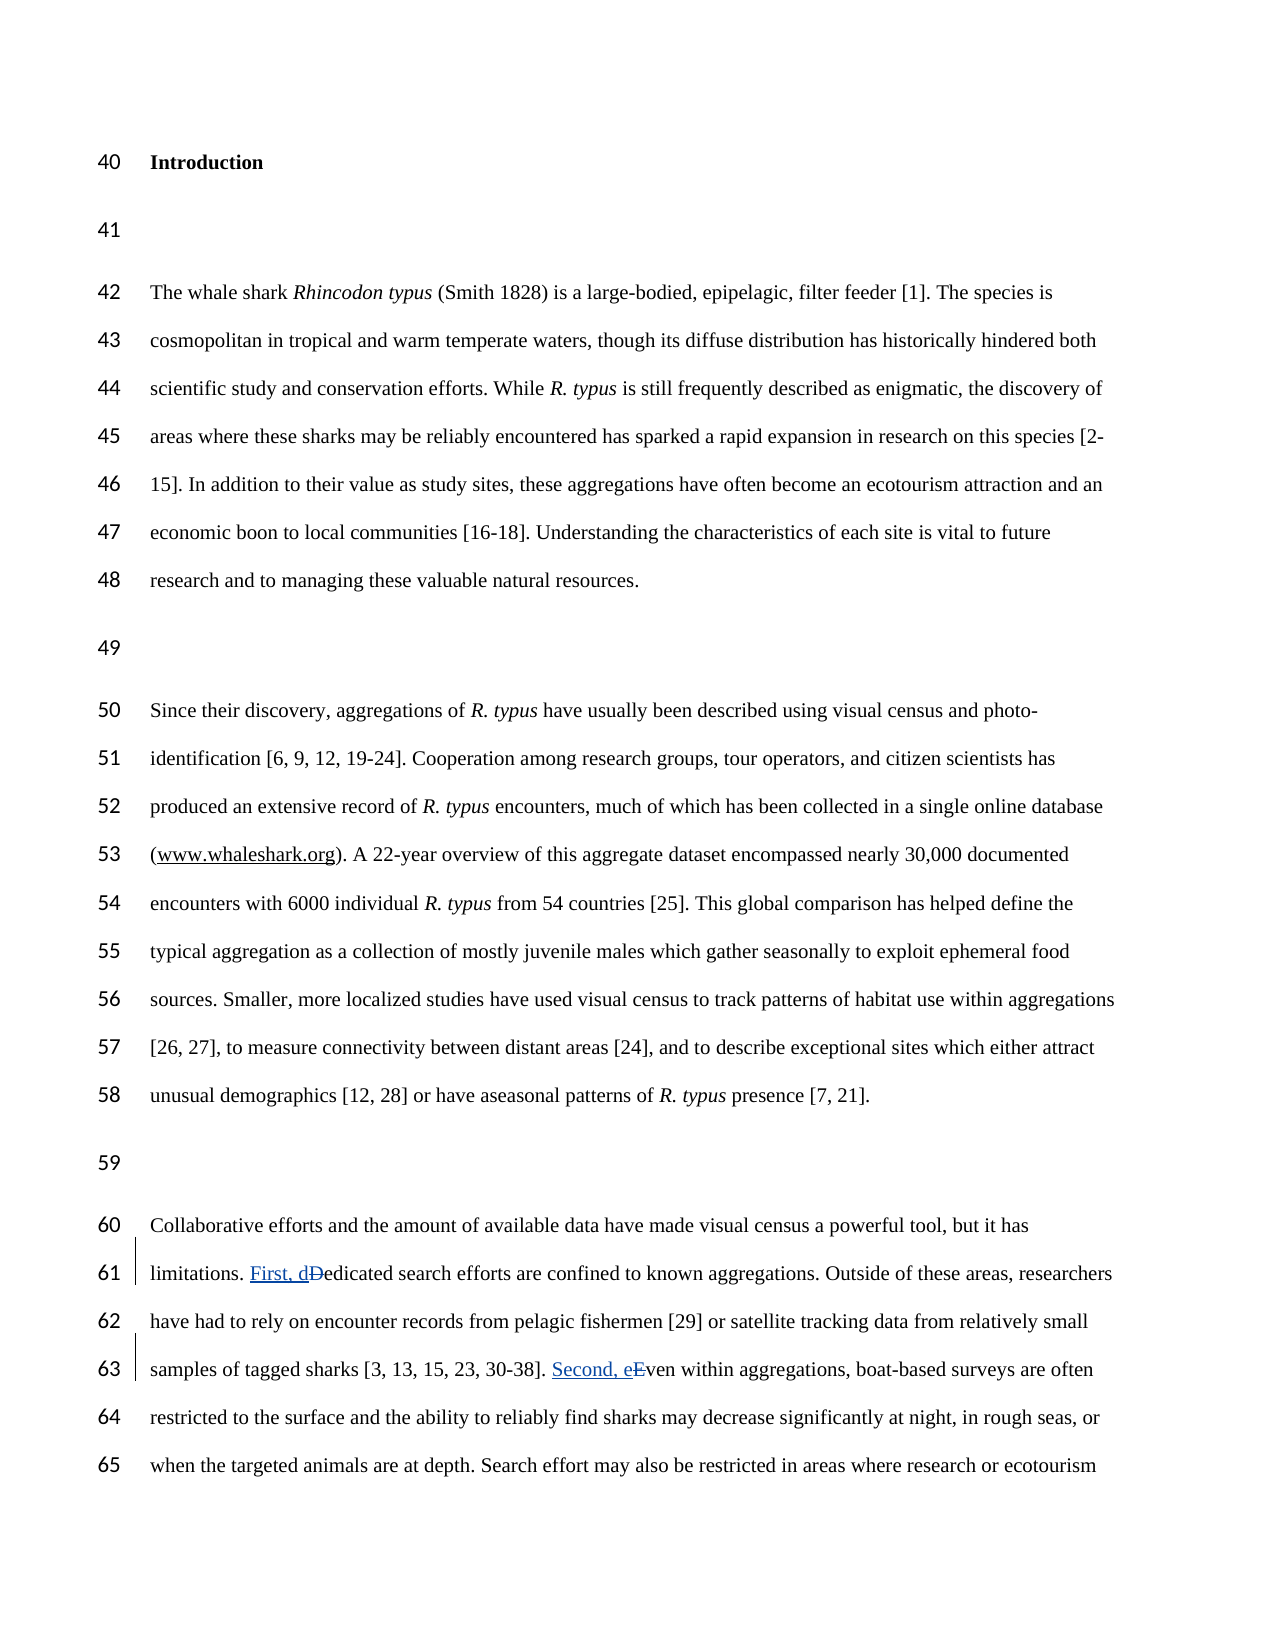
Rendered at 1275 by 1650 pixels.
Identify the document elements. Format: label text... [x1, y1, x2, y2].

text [150, 1212, 1125, 1477]
text The whale shark Rhincodon typus (Smith 1828) is a large-bodied, epipelagic, filter feeder [1]. The species is cosmopolitan in tropical and warm temperate waters, though its diffuse distribution has historically hindered both scientific study and conservation efforts. While R. typus is still frequently described as enigmatic, the discovery of areas where these sharks may be reliably encountered has sparked a rapid expansion in research on this species [2-15]. In addition to their value as study sites, these aggregations have often become an ecotourism attraction and an economic boon to local communities [16-18]. Understanding the characteristics of each site is vital to future research and to managing these valuable natural resources. [150, 279, 1125, 592]
text Since their discovery, aggregations of R. typus have usually been described using visual census and photo-identification [6, 9, 12, 19-24]. Cooperation among research groups, tour operators, and citizen scientists has produced an extensive record of R. typus encounters, much of which has been collected in a single online database (www.whaleshark.org). A 22-year overview of this aggregate dataset encompassed nearly 30,000 documented encounters with 6000 individual R. typus from 54 countries [25]. This global comparison has helped define the typical aggregation as a collection of mostly juvenile males which gather seasonally to exploit ephemeral food sources. Smaller, more localized studies have used visual census to track patterns of habitat use within aggregations [26, 27], to measure connectivity between distant areas [24], and to describe exceptional sites which either attract unusual demographics [12, 28] or have aseasonal patterns of R. typus presence [7, 21]. [150, 698, 1125, 1107]
text Introduction [150, 150, 1125, 174]
